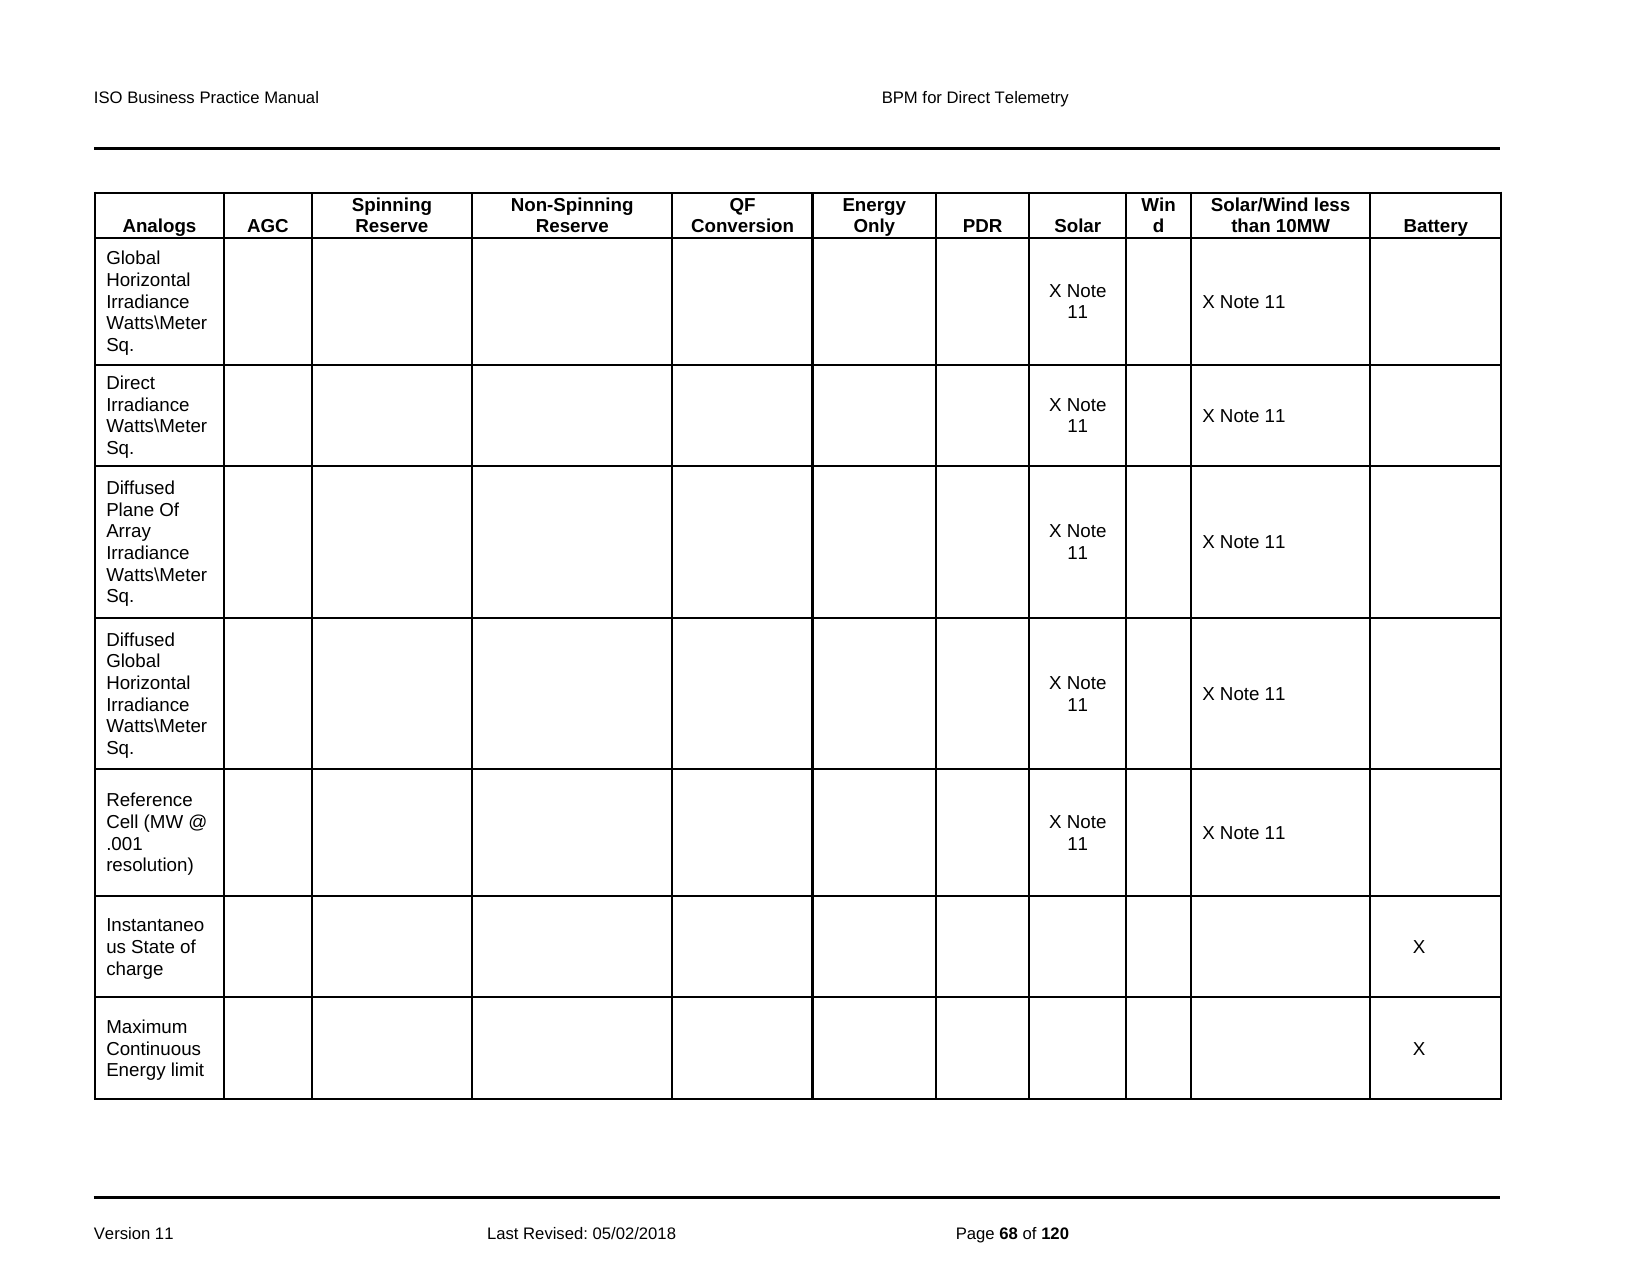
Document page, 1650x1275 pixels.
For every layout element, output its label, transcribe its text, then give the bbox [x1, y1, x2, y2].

table_cell [937, 897, 1028, 996]
table_cell [473, 467, 671, 617]
table_header PDR [937, 194, 1028, 237]
table_cell [673, 770, 811, 895]
table_cell X Note 11 [1192, 366, 1369, 465]
table_cell [814, 619, 935, 768]
table_cell Maximum Continuous Energy limit [96, 998, 223, 1098]
table_cell X Note 11 [1030, 366, 1125, 465]
table_header Solar [1030, 194, 1125, 237]
table_cell [313, 239, 471, 363]
table_cell [225, 770, 311, 895]
table_cell Diffused Plane Of Array Irradiance Watts\Meter Sq. [96, 467, 223, 617]
table_header Non-Spinning Reserve [473, 194, 671, 237]
table_cell Diffused Global Horizontal Irradiance Watts\Meter Sq. [96, 619, 223, 768]
table_header Analogs [96, 194, 223, 237]
table_cell [937, 770, 1028, 895]
table_header Solar/Wind less than 10MW [1192, 194, 1369, 237]
table_cell [313, 770, 471, 895]
table_cell [1127, 366, 1190, 465]
table_cell X Note 11 [1192, 467, 1369, 617]
table_cell [1192, 897, 1369, 996]
table_header Energy Only [814, 194, 935, 237]
table_cell [673, 239, 811, 363]
table_cell [1371, 619, 1500, 768]
table_cell [814, 239, 935, 363]
table_header Battery [1371, 194, 1500, 237]
table_cell [1127, 897, 1190, 996]
table_cell [1371, 366, 1500, 465]
table_cell [1371, 770, 1500, 895]
table_cell Instantaneous State of charge [96, 897, 223, 996]
table_cell [225, 467, 311, 617]
table_cell [1192, 998, 1369, 1098]
table_cell [473, 239, 671, 363]
table_cell [1127, 239, 1190, 363]
table_cell [225, 366, 311, 465]
table_cell [1127, 619, 1190, 768]
table_cell [937, 239, 1028, 363]
table_cell [673, 467, 811, 617]
table_cell [814, 897, 935, 996]
table_cell [1127, 467, 1190, 617]
table_cell Direct Irradiance Watts\Meter Sq. [96, 366, 223, 465]
table_cell [814, 770, 935, 895]
table_cell [814, 998, 935, 1098]
table_cell [937, 619, 1028, 768]
table_cell [313, 619, 471, 768]
table_cell [673, 897, 811, 996]
table_cell [1030, 998, 1125, 1098]
table_cell [1127, 770, 1190, 895]
table_cell X Note 11 [1030, 619, 1125, 768]
table_cell X Note 11 [1030, 770, 1125, 895]
table_cell [1371, 467, 1500, 617]
table_header Spinning Reserve [313, 194, 471, 237]
table_cell Global Horizontal Irradiance Watts\Meter Sq. [96, 239, 223, 363]
table_cell [937, 366, 1028, 465]
table_cell [473, 998, 671, 1098]
table_header Wind [1127, 194, 1190, 237]
table_cell [313, 897, 471, 996]
table_cell [225, 619, 311, 768]
table_cell X Note 11 [1192, 619, 1369, 768]
table_header QF Conversion [673, 194, 811, 237]
table_cell [473, 619, 671, 768]
table_cell [473, 770, 671, 895]
table_cell [473, 366, 671, 465]
table_cell [225, 239, 311, 363]
table_cell [1127, 998, 1190, 1098]
table_cell [673, 998, 811, 1098]
table_cell [937, 467, 1028, 617]
table_cell [673, 366, 811, 465]
table_cell X Note 11 [1030, 467, 1125, 617]
table_cell [313, 998, 471, 1098]
table_cell [313, 366, 471, 465]
table_cell [814, 467, 935, 617]
table_cell Reference Cell (MW @ .001 resolution) [96, 770, 223, 895]
table_header AGC [225, 194, 311, 237]
table_cell [1371, 239, 1500, 363]
table_cell [814, 366, 935, 465]
table_cell [225, 897, 311, 996]
table_cell [1030, 897, 1125, 996]
table_cell X Note 11 [1030, 239, 1125, 363]
table_cell [473, 897, 671, 996]
table_cell [225, 998, 311, 1098]
table_cell X [1371, 897, 1500, 996]
table_cell X Note 11 [1192, 770, 1369, 895]
table_cell X [1371, 998, 1500, 1098]
table_cell [313, 467, 471, 617]
table_cell X Note 11 [1192, 239, 1369, 363]
table_cell [937, 998, 1028, 1098]
table_cell [673, 619, 811, 768]
